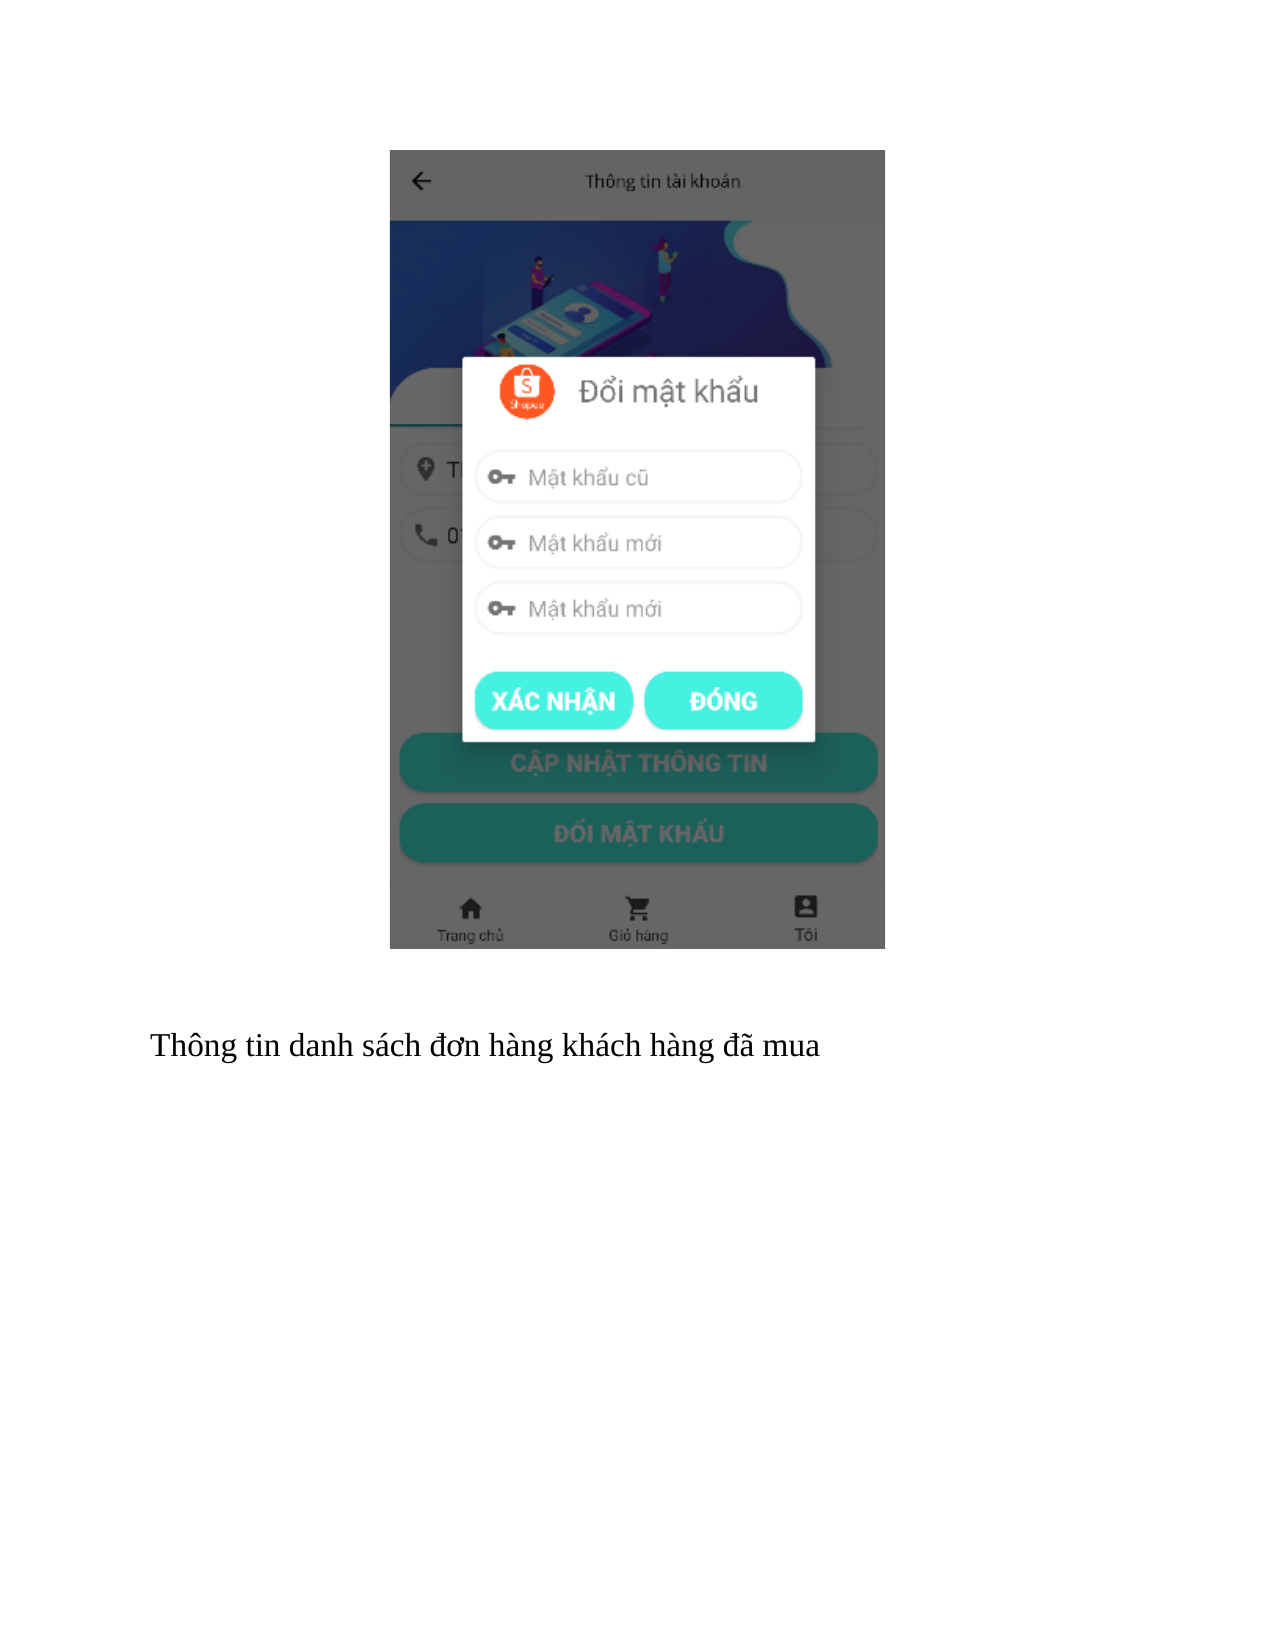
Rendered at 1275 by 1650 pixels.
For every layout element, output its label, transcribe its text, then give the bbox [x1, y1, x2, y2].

picture [389, 150, 886, 949]
text Thông tin danh sách đơn hàng khách hàng đã mua [150, 1025, 1125, 1063]
